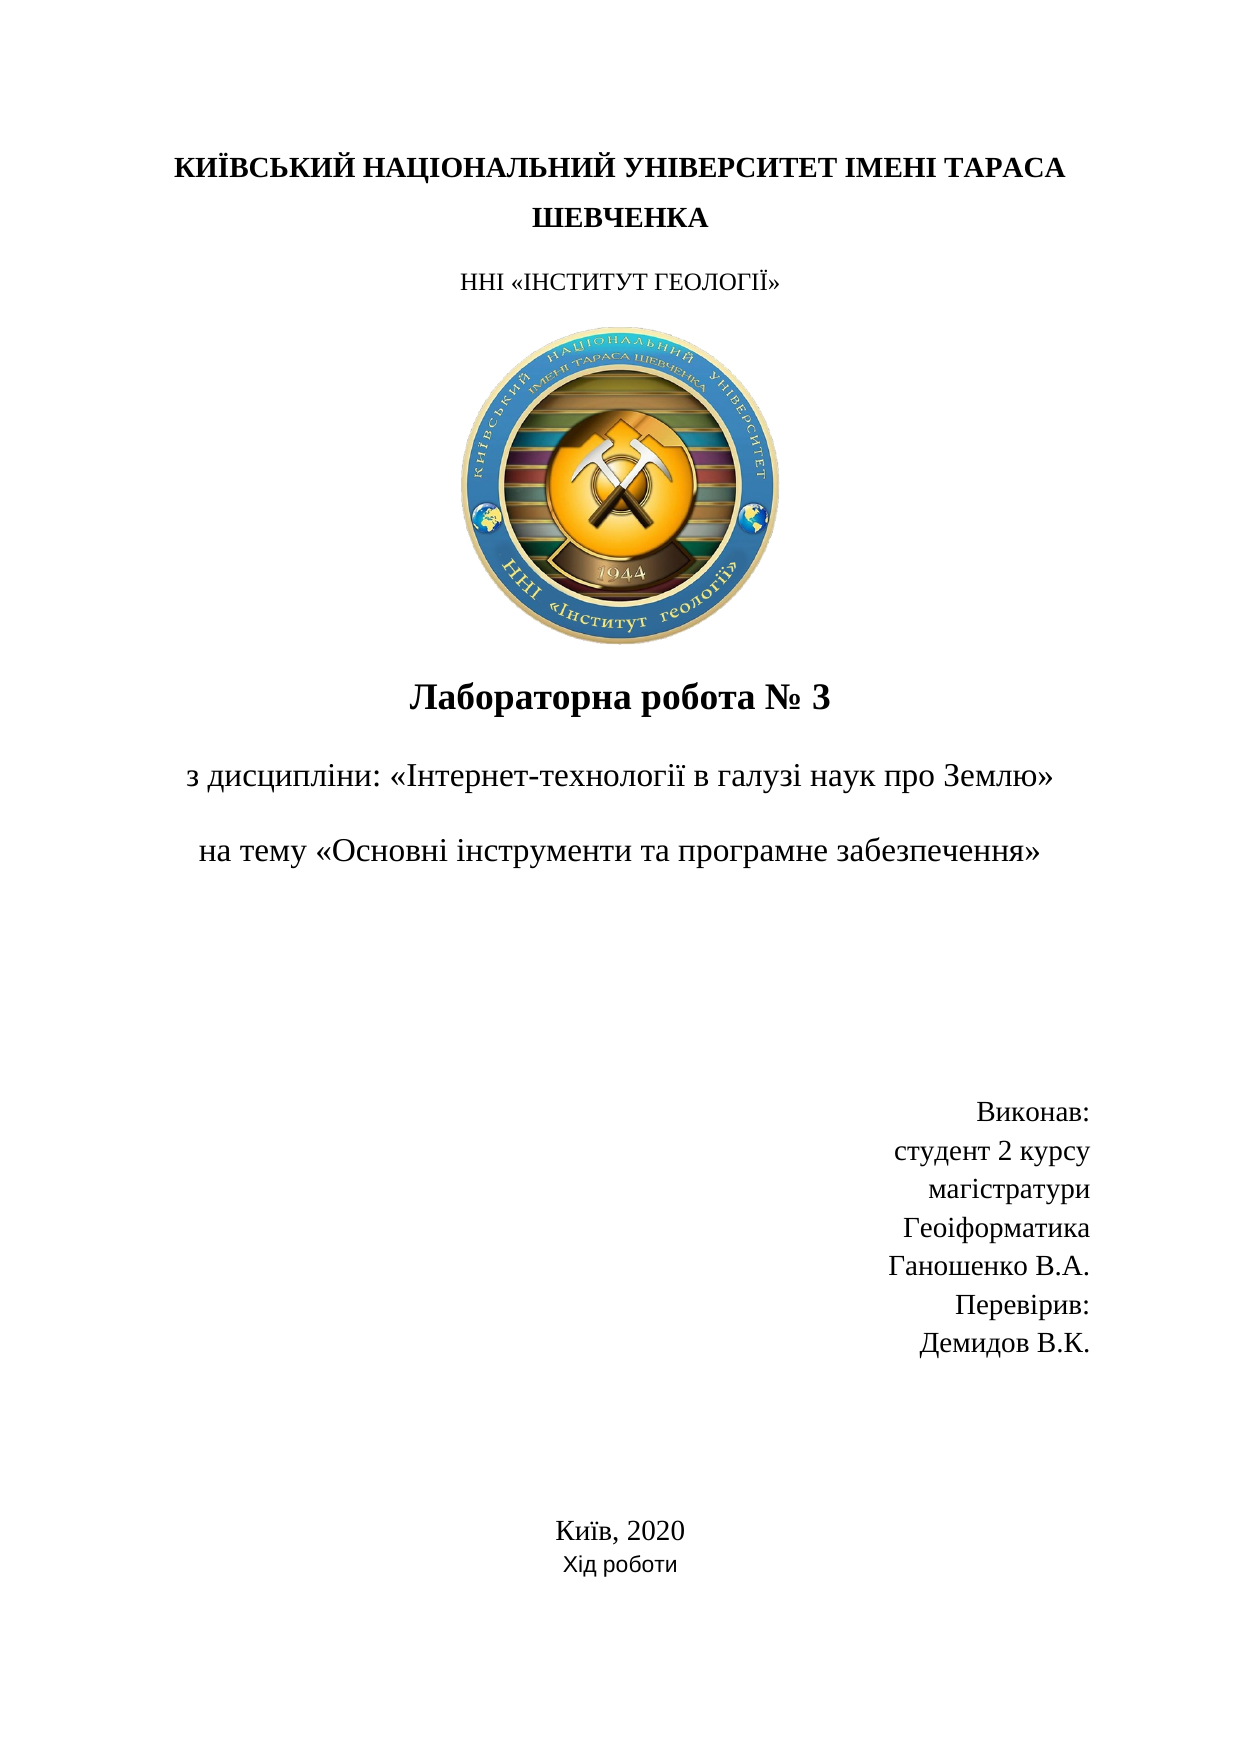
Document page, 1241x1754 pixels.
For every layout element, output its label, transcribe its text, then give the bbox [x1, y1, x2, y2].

text Перевірив: [858, 1287, 1090, 1320]
text студент 2 курсу магістратури Геоіформатика [858, 1133, 1090, 1243]
text Лабораторна робота № 3 [150, 674, 1090, 717]
picture [460, 327, 780, 645]
text ННІ «ІНСТИТУТ ГЕОЛОГІЇ» [150, 267, 1090, 296]
text Хід роботи [150, 1551, 1090, 1578]
text Ганошенко В.А. [858, 1248, 1090, 1282]
text Виконав: [858, 1094, 1090, 1128]
text на тему «Основні інструменти та програмне забезпечення» [150, 830, 1090, 868]
text Київ, 2020 [150, 1513, 1090, 1546]
text Демидов В.К. [858, 1325, 1090, 1359]
text з дисципліни: «Інтернет-технології в галузі наук про Землю» [150, 756, 1090, 794]
text КИЇВСЬКИЙ НАЦІОНАЛЬНИЙ УНІВЕРСИТЕТ ІМЕНІ ТАРАСА ШЕВЧЕНКА [150, 150, 1090, 234]
